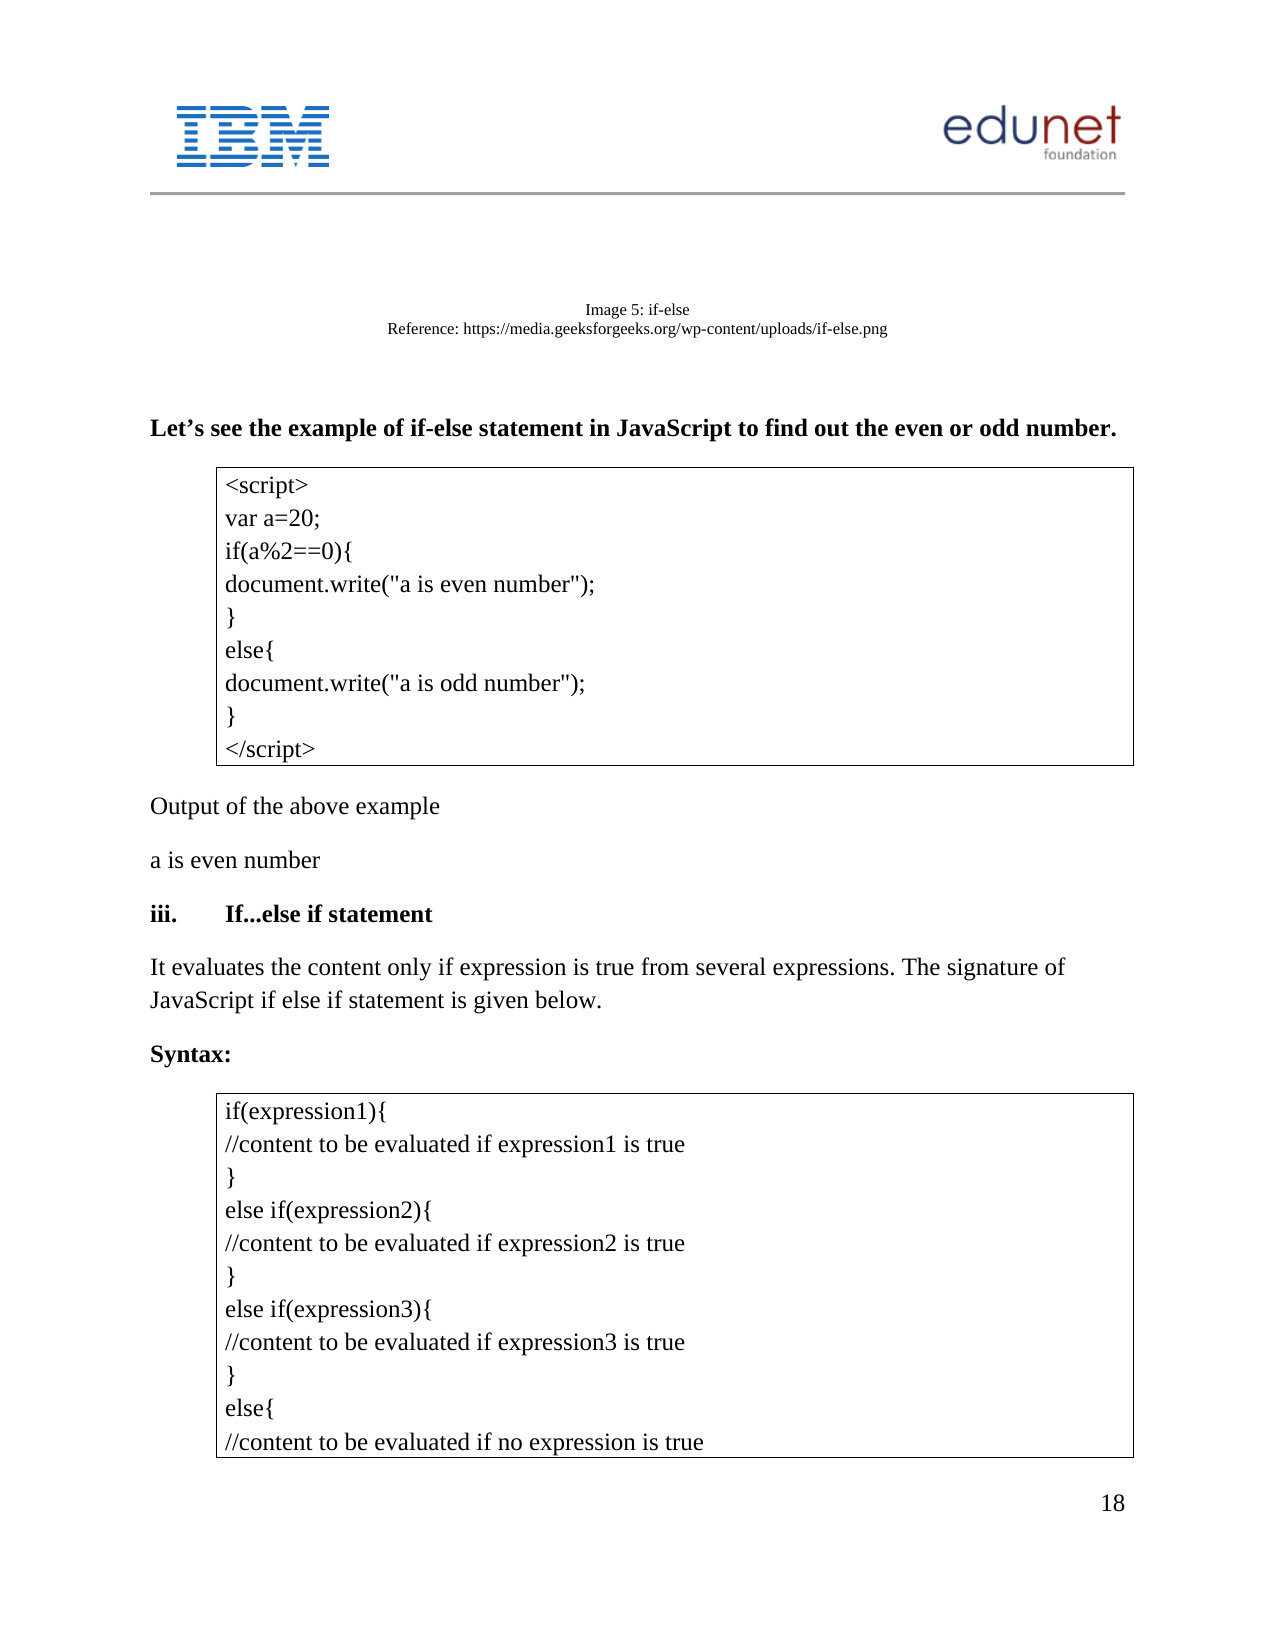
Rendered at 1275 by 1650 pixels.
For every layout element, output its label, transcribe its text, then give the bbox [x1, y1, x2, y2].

text //content to be evaluated if no expression is true [217, 1423, 1133, 1457]
picture [941, 95, 1125, 167]
list if(a%2==0){ [217, 533, 1133, 564]
text if(expression1){ [217, 1094, 1133, 1125]
list If...else if statement [150, 899, 1125, 927]
text Reference: https://media.geeksforgeeks.org/wp-content/uploads/if-else.png [150, 319, 1125, 338]
list <script> [217, 468, 1133, 498]
text //content to be evaluated if expression2 is true [217, 1225, 1133, 1257]
text Let’s see the example of if-else statement in JavaScript to find out the even or odd number. [150, 413, 1125, 442]
list } [217, 698, 1133, 730]
text a is even number [150, 845, 1125, 873]
list </script> [217, 731, 1133, 765]
text Image 5: if-else [150, 300, 1125, 319]
list } [217, 599, 1133, 631]
list else{ [217, 632, 1133, 664]
text } [217, 1357, 1133, 1389]
text else if(expression3){ [217, 1291, 1133, 1323]
list var a=20; [217, 500, 1133, 532]
text } [217, 1258, 1133, 1290]
text else{ [217, 1390, 1133, 1422]
text //content to be evaluated if expression3 is true [217, 1324, 1133, 1356]
text else if(expression2){ [217, 1192, 1133, 1224]
text Output of the above example [150, 791, 1125, 820]
text Syntax: [150, 1039, 1125, 1068]
list document.write("a is odd number"); [217, 665, 1133, 697]
text } [217, 1159, 1133, 1191]
picture [176, 106, 329, 167]
list document.write("a is even number"); [217, 566, 1133, 598]
text It evaluates the content only if expression is true from several expressions. The signature of JavaScript if else if statement is given below. [150, 952, 1125, 1014]
text //content to be evaluated if expression1 is true [217, 1126, 1133, 1158]
